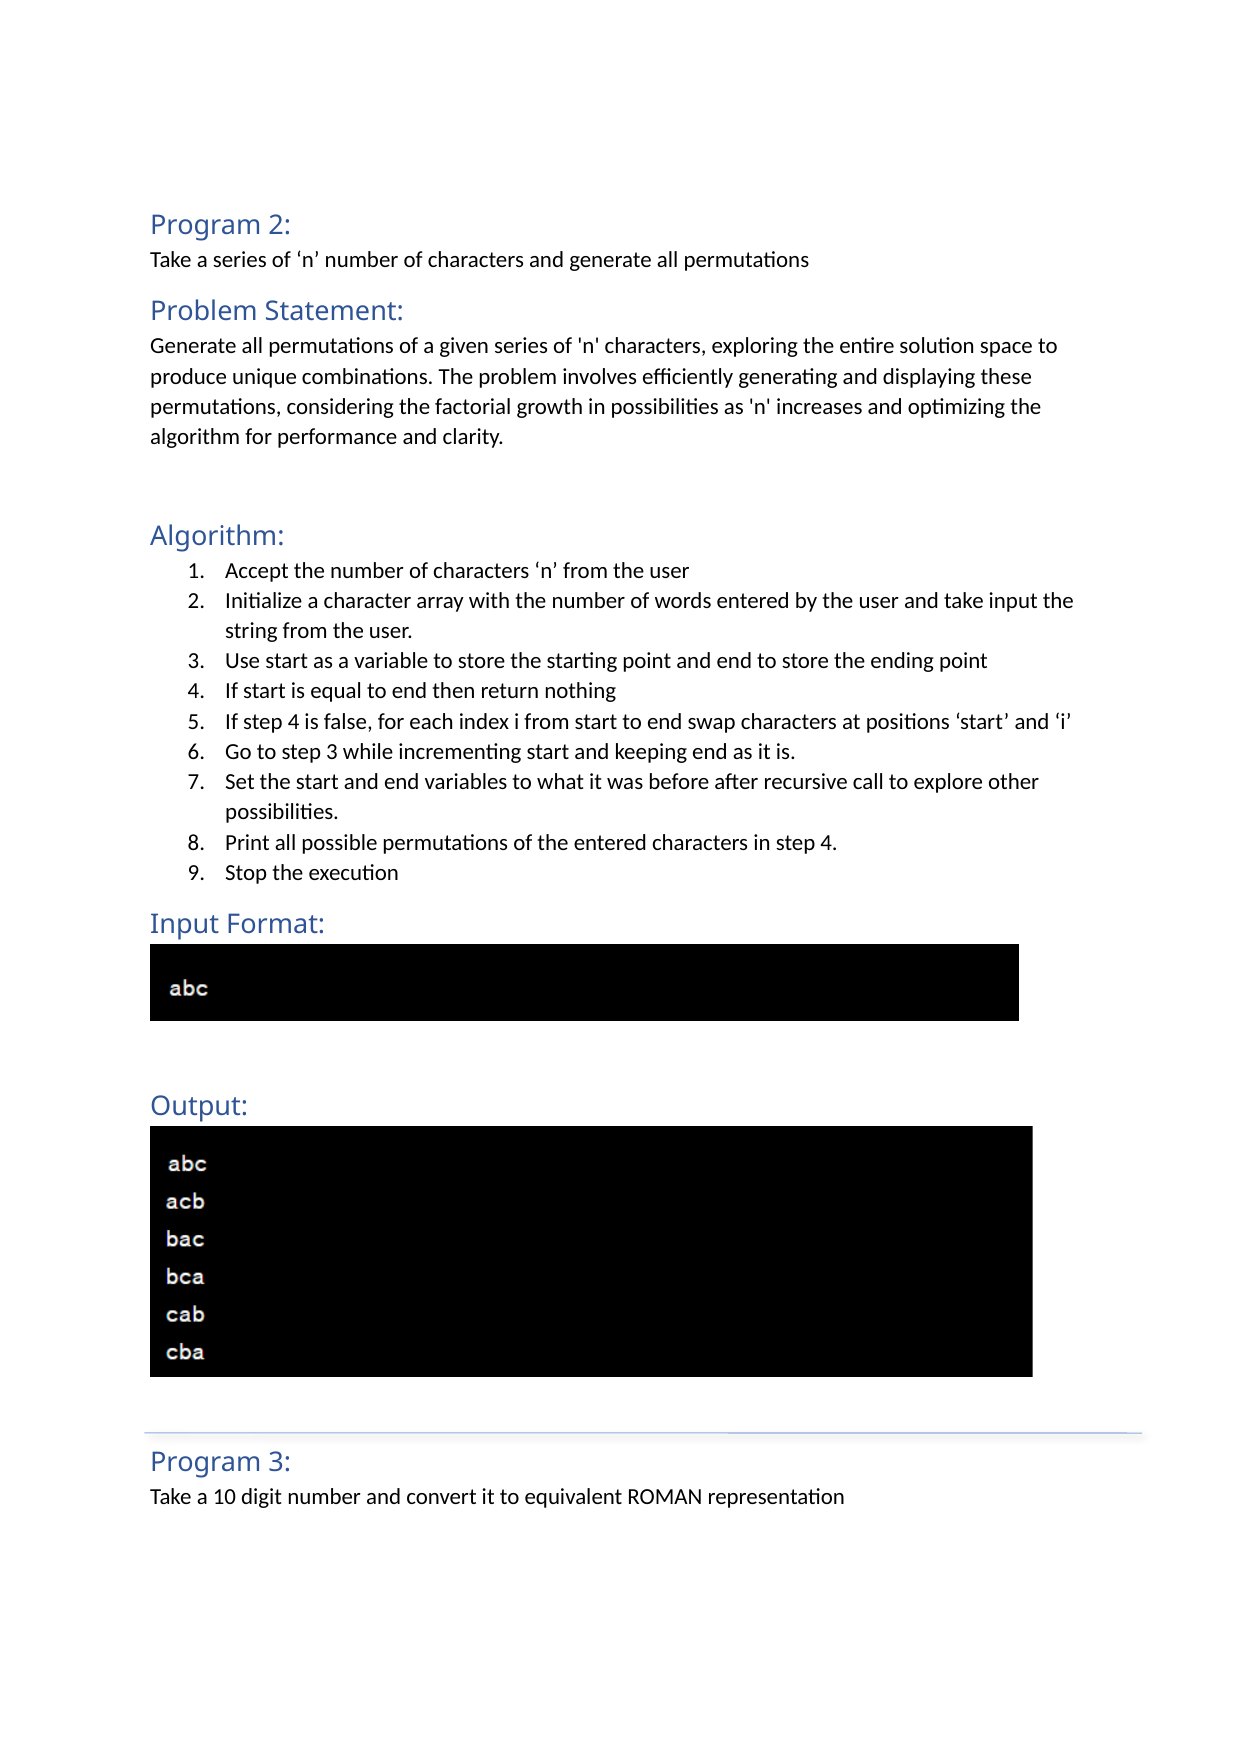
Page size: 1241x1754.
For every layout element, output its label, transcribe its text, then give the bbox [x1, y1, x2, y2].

list Go to step 3 while incrementing start and keeping end as it is. [187, 737, 1090, 765]
subtitle Input Format: [150, 905, 1090, 942]
list Accept the number of characters ‘n’ from the user [187, 556, 1090, 584]
subtitle Program 3: [150, 1442, 1090, 1479]
text Take a 10 digit number and convert it to equivalent ROMAN representation [150, 1482, 1090, 1510]
subtitle Problem Statement: [150, 292, 1090, 329]
list Print all possible permutations of the entered characters in step 4. [187, 828, 1090, 856]
list Use start as a variable to store the starting point and end to store the ending point [187, 646, 1090, 674]
list Initialize a character array with the number of words entered by the user and take input the string from the user. [187, 586, 1090, 644]
subtitle Program 2: [150, 205, 1090, 242]
list Stop the execution [187, 858, 1090, 886]
picture [150, 944, 1019, 1021]
list If start is equal to end then return nothing [187, 677, 1090, 704]
subtitle Output: [150, 1086, 1090, 1123]
picture [150, 1126, 1033, 1377]
list If step 4 is false, for each index i from start to end swap characters at positions ‘start’ and ‘i’ [187, 707, 1090, 735]
list Set the start and end variables to what it was before after recursive call to explore other possibilities. [187, 767, 1090, 825]
subtitle Algorithm: [150, 516, 1090, 553]
text Take a series of ‘n’ number of characters and generate all permutations [150, 245, 1090, 273]
text Generate all permutations of a given series of 'n' characters, exploring the entire solution space to produce unique combinations. The problem involves efficiently generating and displaying these permutations, considering the factorial growth in possibilities as 'n' increases and optimizing the algorithm for performance and clarity. [150, 332, 1090, 450]
